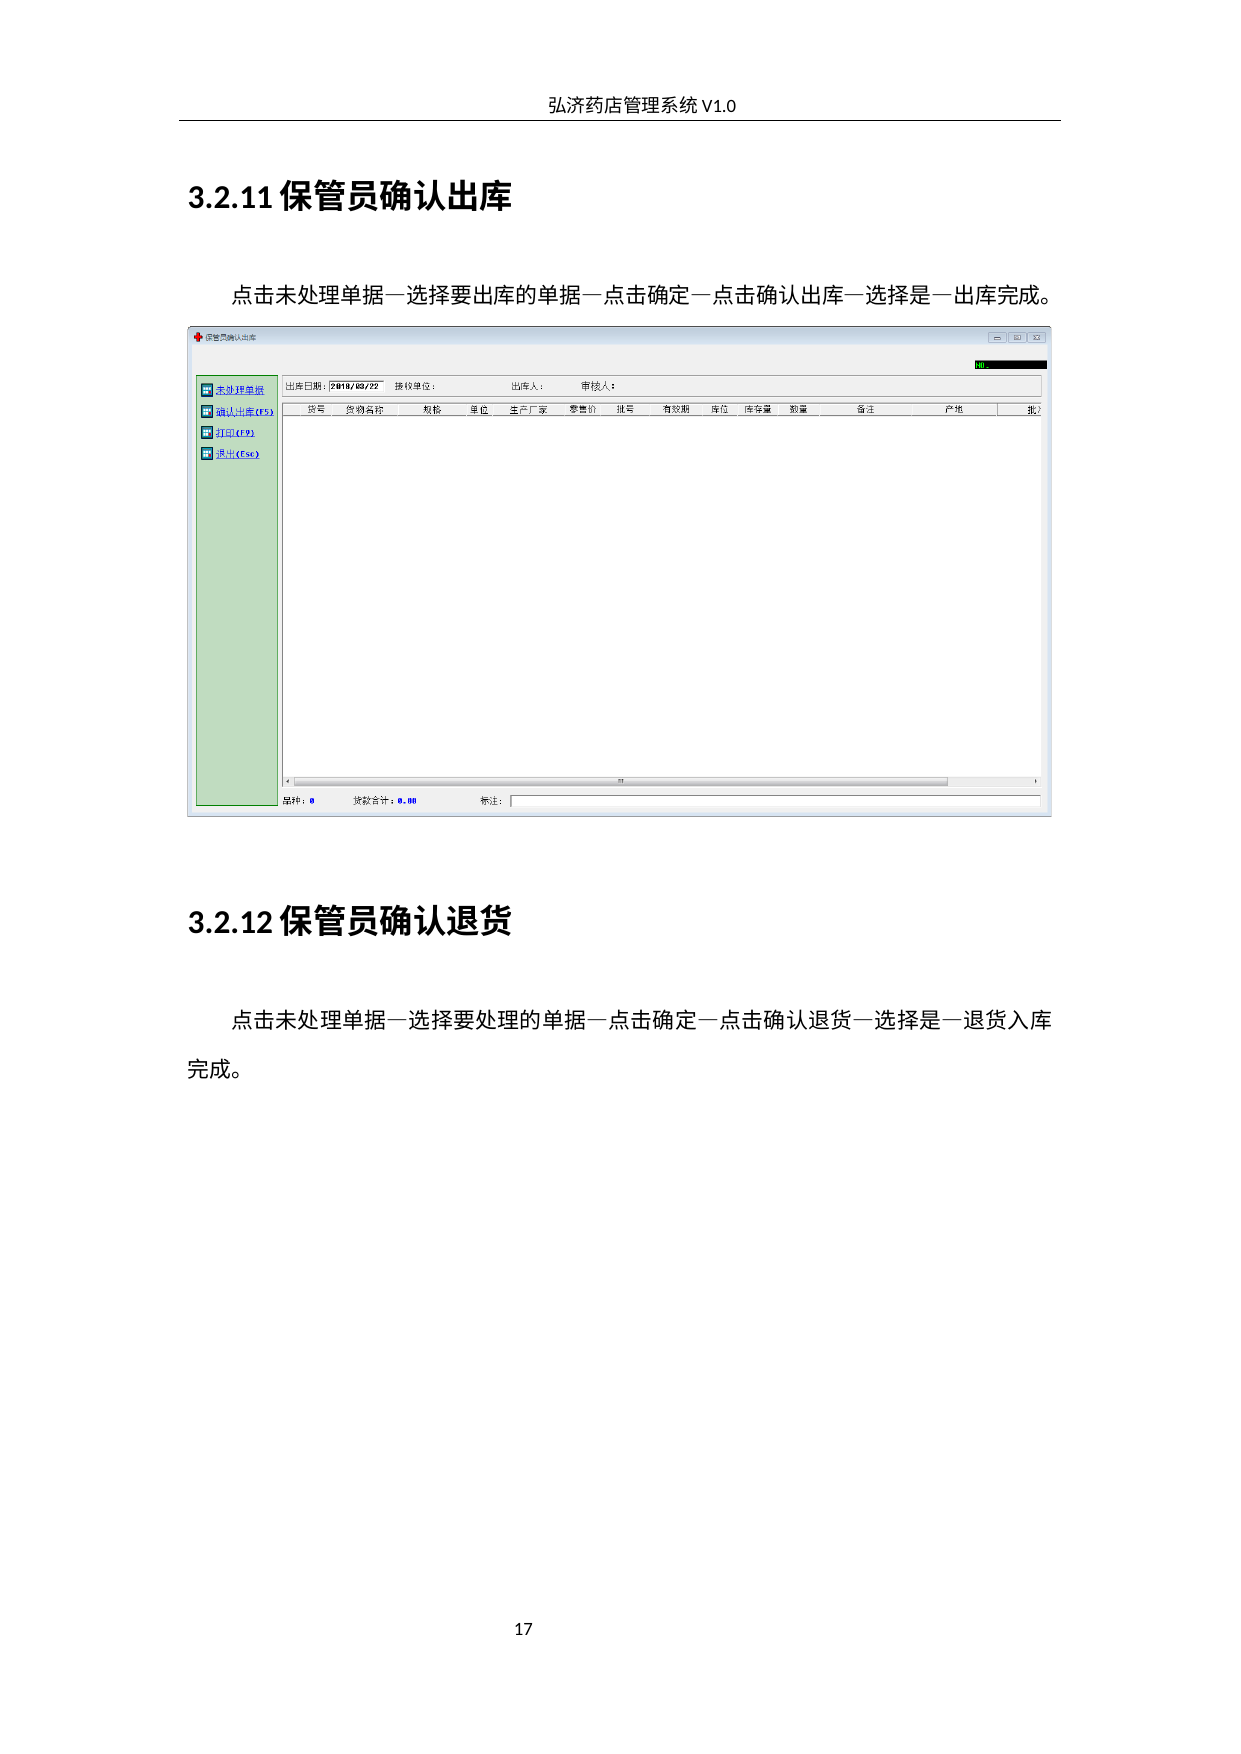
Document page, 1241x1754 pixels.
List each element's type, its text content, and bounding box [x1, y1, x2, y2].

subtitle 3.2.11保管员确认出库 [187, 162, 1053, 227]
picture [187, 326, 1052, 817]
text 点击未处理单据—选择要出库的单据—点击确定—点击确认出库—选择是—出库完成。 [187, 278, 1053, 311]
text 点击未处理单据—选择要处理的单据—点击确定—点击确认退货—选择是—退货入库完成。 [187, 1003, 1053, 1084]
subtitle 3.2.12保管员确认退货 [187, 887, 1053, 952]
